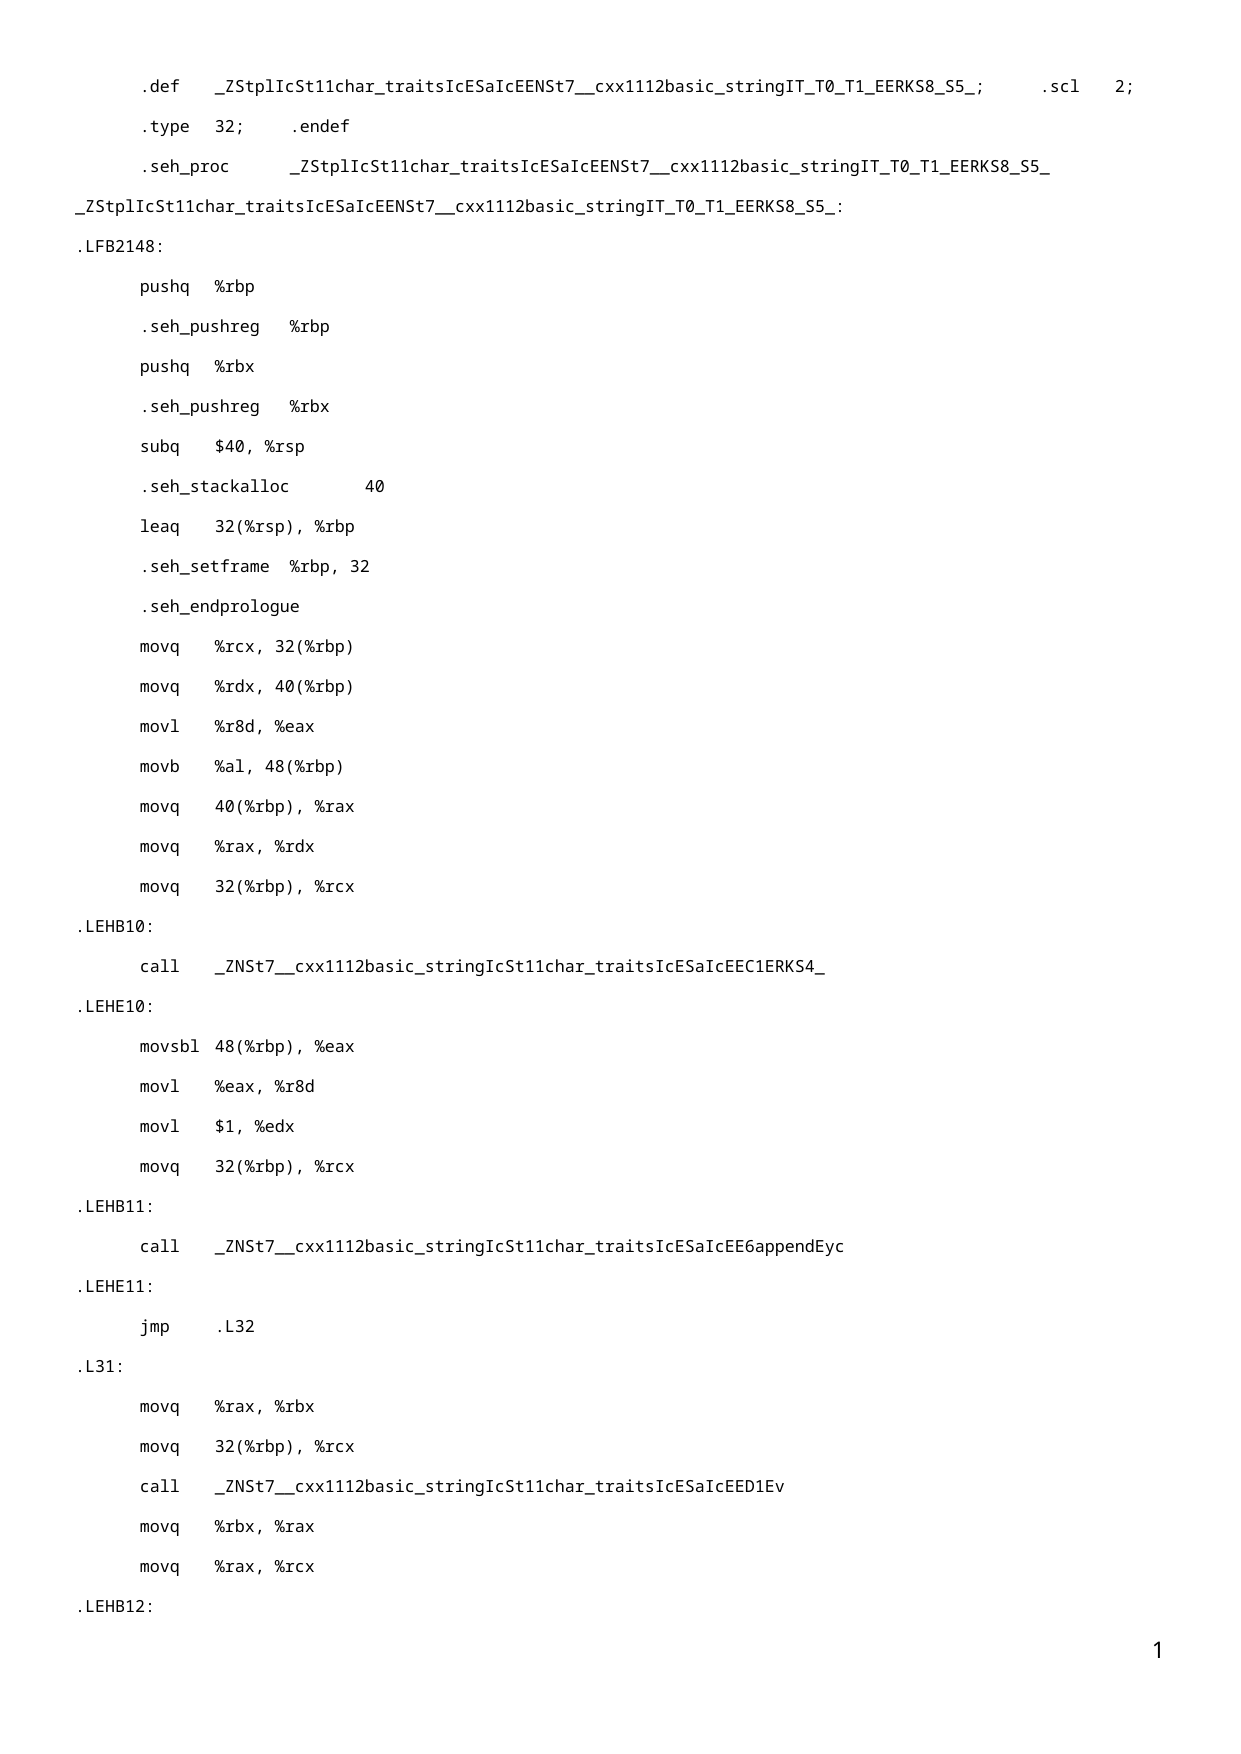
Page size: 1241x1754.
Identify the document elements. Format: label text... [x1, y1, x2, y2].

subtitle .LEHE11: [75, 1260, 1178, 1300]
subtitle movb %al, 48(%rbp) [75, 740, 1178, 780]
subtitle subq $40, %rsp [75, 420, 1178, 460]
subtitle .LEHB11: [75, 1180, 1178, 1220]
subtitle .seh_proc _ZStplIcSt11char_traitsIcESaIcEENSt7__cxx1112basic_stringIT_T0_T1_EERKS8_S5_ [75, 140, 1178, 180]
subtitle movq %rdx, 40(%rbp) [75, 660, 1178, 700]
subtitle movq %rax, %rdx [75, 820, 1178, 860]
subtitle .seh_pushreg %rbp [75, 300, 1178, 340]
subtitle pushq %rbx [75, 340, 1178, 380]
subtitle movsbl 48(%rbp), %eax [75, 1020, 1178, 1060]
subtitle movl %r8d, %eax [75, 700, 1178, 740]
subtitle movq %rbx, %rax [75, 1500, 1178, 1540]
subtitle _ZStplIcSt11char_traitsIcESaIcEENSt7__cxx1112basic_stringIT_T0_T1_EERKS8_S5_: [75, 180, 1178, 220]
subtitle movq 32(%rbp), %rcx [75, 1140, 1178, 1180]
subtitle movq 32(%rbp), %rcx [75, 860, 1178, 900]
subtitle .def _ZStplIcSt11char_traitsIcESaIcEENSt7__cxx1112basic_stringIT_T0_T1_EERKS8_S5_; .scl 2; .type 32; .endef [75, 60, 1178, 140]
subtitle .LEHE10: [75, 980, 1178, 1020]
subtitle .seh_setframe %rbp, 32 [75, 540, 1178, 580]
subtitle jmp .L32 [75, 1300, 1178, 1340]
subtitle .LEHB12: [75, 1580, 1178, 1620]
subtitle .L31: [75, 1340, 1178, 1380]
subtitle movl $1, %edx [75, 1100, 1178, 1140]
subtitle call _ZNSt7__cxx1112basic_stringIcSt11char_traitsIcESaIcEEC1ERKS4_ [75, 940, 1178, 980]
subtitle pushq %rbp [75, 260, 1178, 300]
subtitle .seh_pushreg %rbx [75, 380, 1178, 420]
subtitle movl %eax, %r8d [75, 1060, 1178, 1100]
subtitle .LFB2148: [75, 220, 1178, 260]
subtitle movq %rax, %rcx [75, 1540, 1178, 1580]
subtitle call _ZNSt7__cxx1112basic_stringIcSt11char_traitsIcESaIcEED1Ev [75, 1460, 1178, 1500]
subtitle movq 40(%rbp), %rax [75, 780, 1178, 820]
subtitle leaq 32(%rsp), %rbp [75, 500, 1178, 540]
subtitle .seh_endprologue [75, 580, 1178, 620]
subtitle movq %rax, %rbx [75, 1380, 1178, 1420]
subtitle movq 32(%rbp), %rcx [75, 1420, 1178, 1460]
subtitle .LEHB10: [75, 900, 1178, 940]
subtitle .seh_stackalloc 40 [75, 460, 1178, 500]
subtitle call _ZNSt7__cxx1112basic_stringIcSt11char_traitsIcESaIcEE6appendEyc [75, 1220, 1178, 1260]
subtitle movq %rcx, 32(%rbp) [75, 620, 1178, 660]
